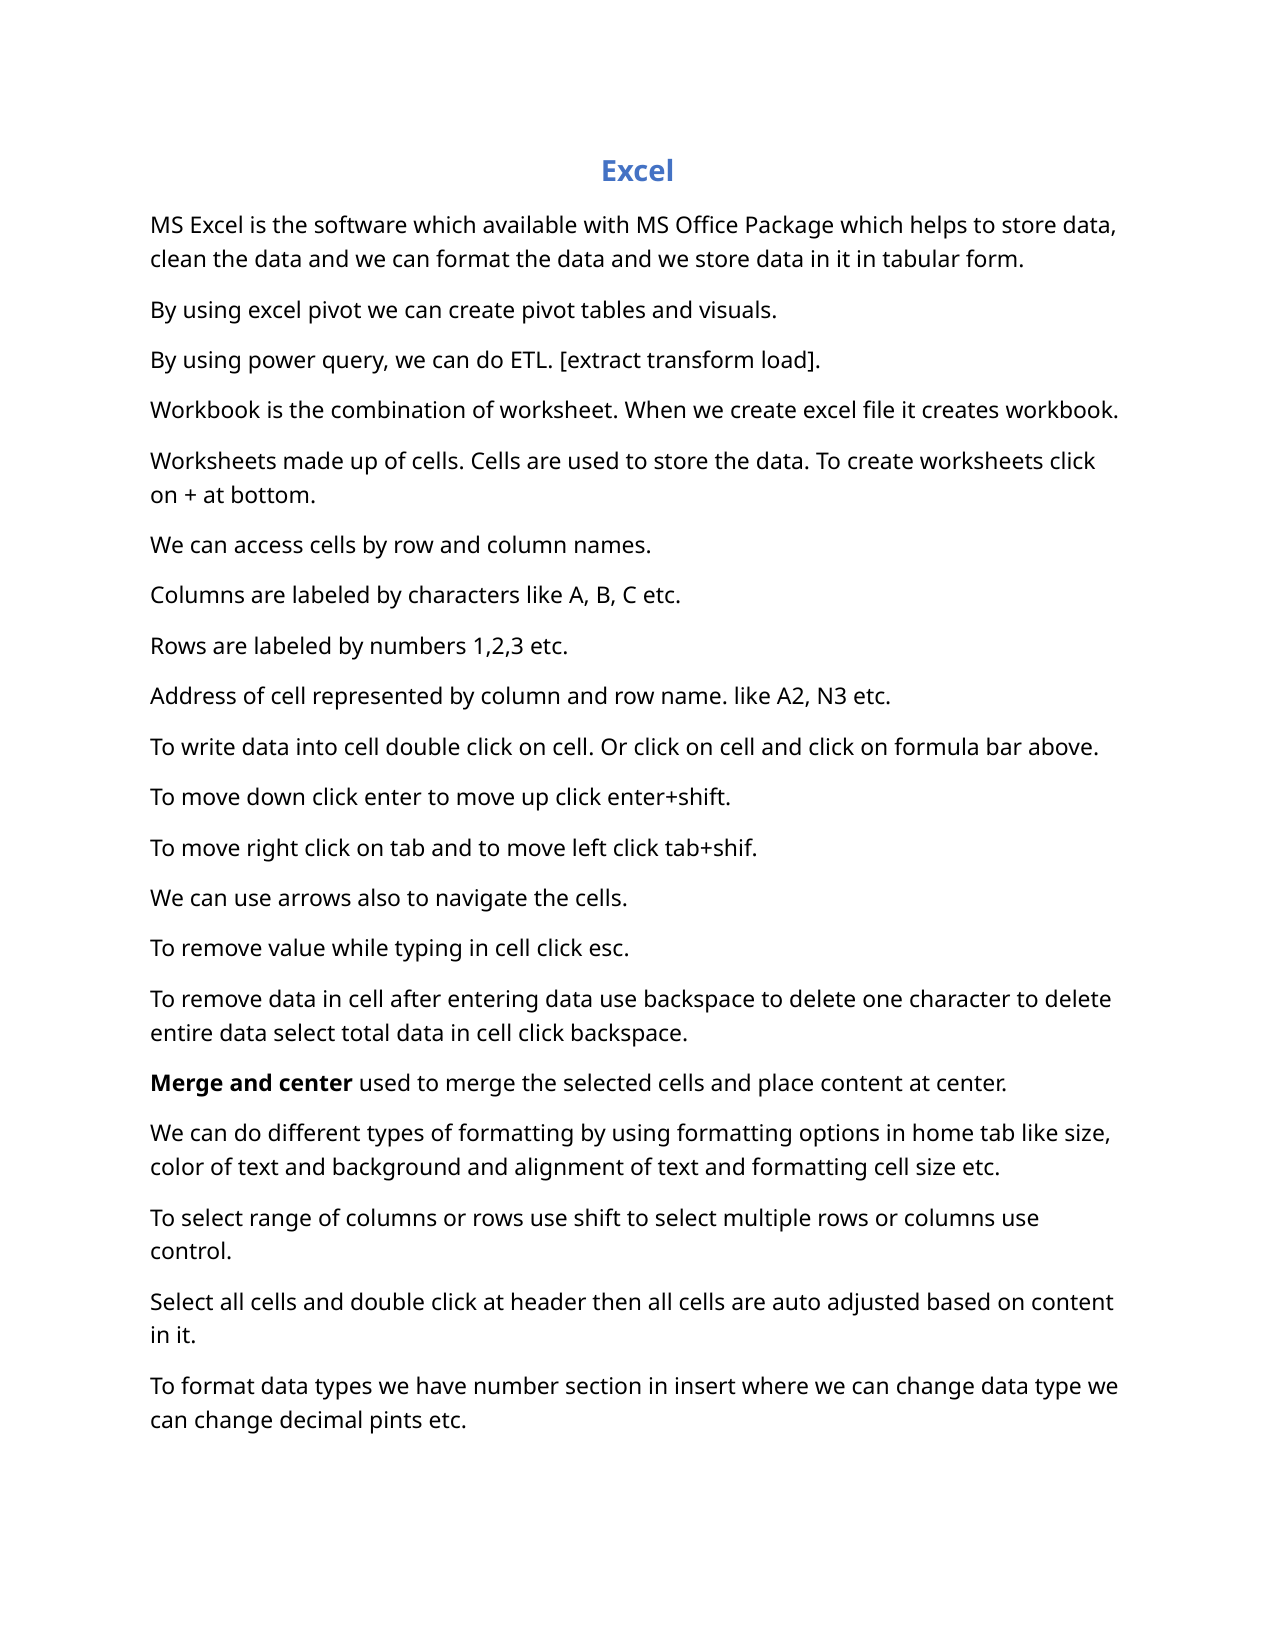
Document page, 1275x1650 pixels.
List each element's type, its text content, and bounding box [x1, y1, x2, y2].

text To write data into cell double click on cell. Or click on cell and click on formula bar above. [150, 731, 1125, 762]
text By using power query, we can do ETL. [extract transform load]. [150, 344, 1125, 375]
text Workbook is the combination of worksheet. When we create excel file it creates workbook. [150, 394, 1125, 426]
text MS Excel is the software which available with MS Office Package which helps to store data, clean the data and we can format the data and we store data in it in tabular form. [150, 209, 1125, 274]
text By using excel pivot we can create pivot tables and visuals. [150, 294, 1125, 325]
text Excel [150, 150, 1125, 190]
text To move right click on tab and to move left click tab+shif. [150, 832, 1125, 863]
text We can do different types of formatting by using formatting options in home tab like size, color of text and background and alignment of text and formatting cell size etc. [150, 1117, 1125, 1182]
text Rows are labeled by numbers 1,2,3 etc. [150, 630, 1125, 661]
text Worksheets made up of cells. Cells are used to store the data. To create worksheets click on + at bottom. [150, 445, 1125, 510]
text To remove data in cell after entering data use backspace to delete one character to delete entire data select total data in cell click backspace. [150, 983, 1125, 1048]
text Columns are labeled by characters like A, B, C etc. [150, 579, 1125, 611]
text To select range of columns or rows use shift to select multiple rows or columns use control. [150, 1202, 1125, 1267]
text Merge and center used to merge the selected cells and place content at center. [150, 1067, 1125, 1098]
text We can access cells by row and column names. [150, 529, 1125, 560]
text Address of cell represented by column and row name. like A2, N3 etc. [150, 680, 1125, 712]
text To move down click enter to move up click enter+shift. [150, 781, 1125, 812]
text To remove value while typing in cell click esc. [150, 932, 1125, 964]
text To format data types we have number section in insert where we can change data type we can change decimal pints etc. [150, 1370, 1125, 1435]
text We can use arrows also to navigate the cells. [150, 882, 1125, 913]
text Select all cells and double click at header then all cells are auto adjusted based on content in it. [150, 1286, 1125, 1351]
